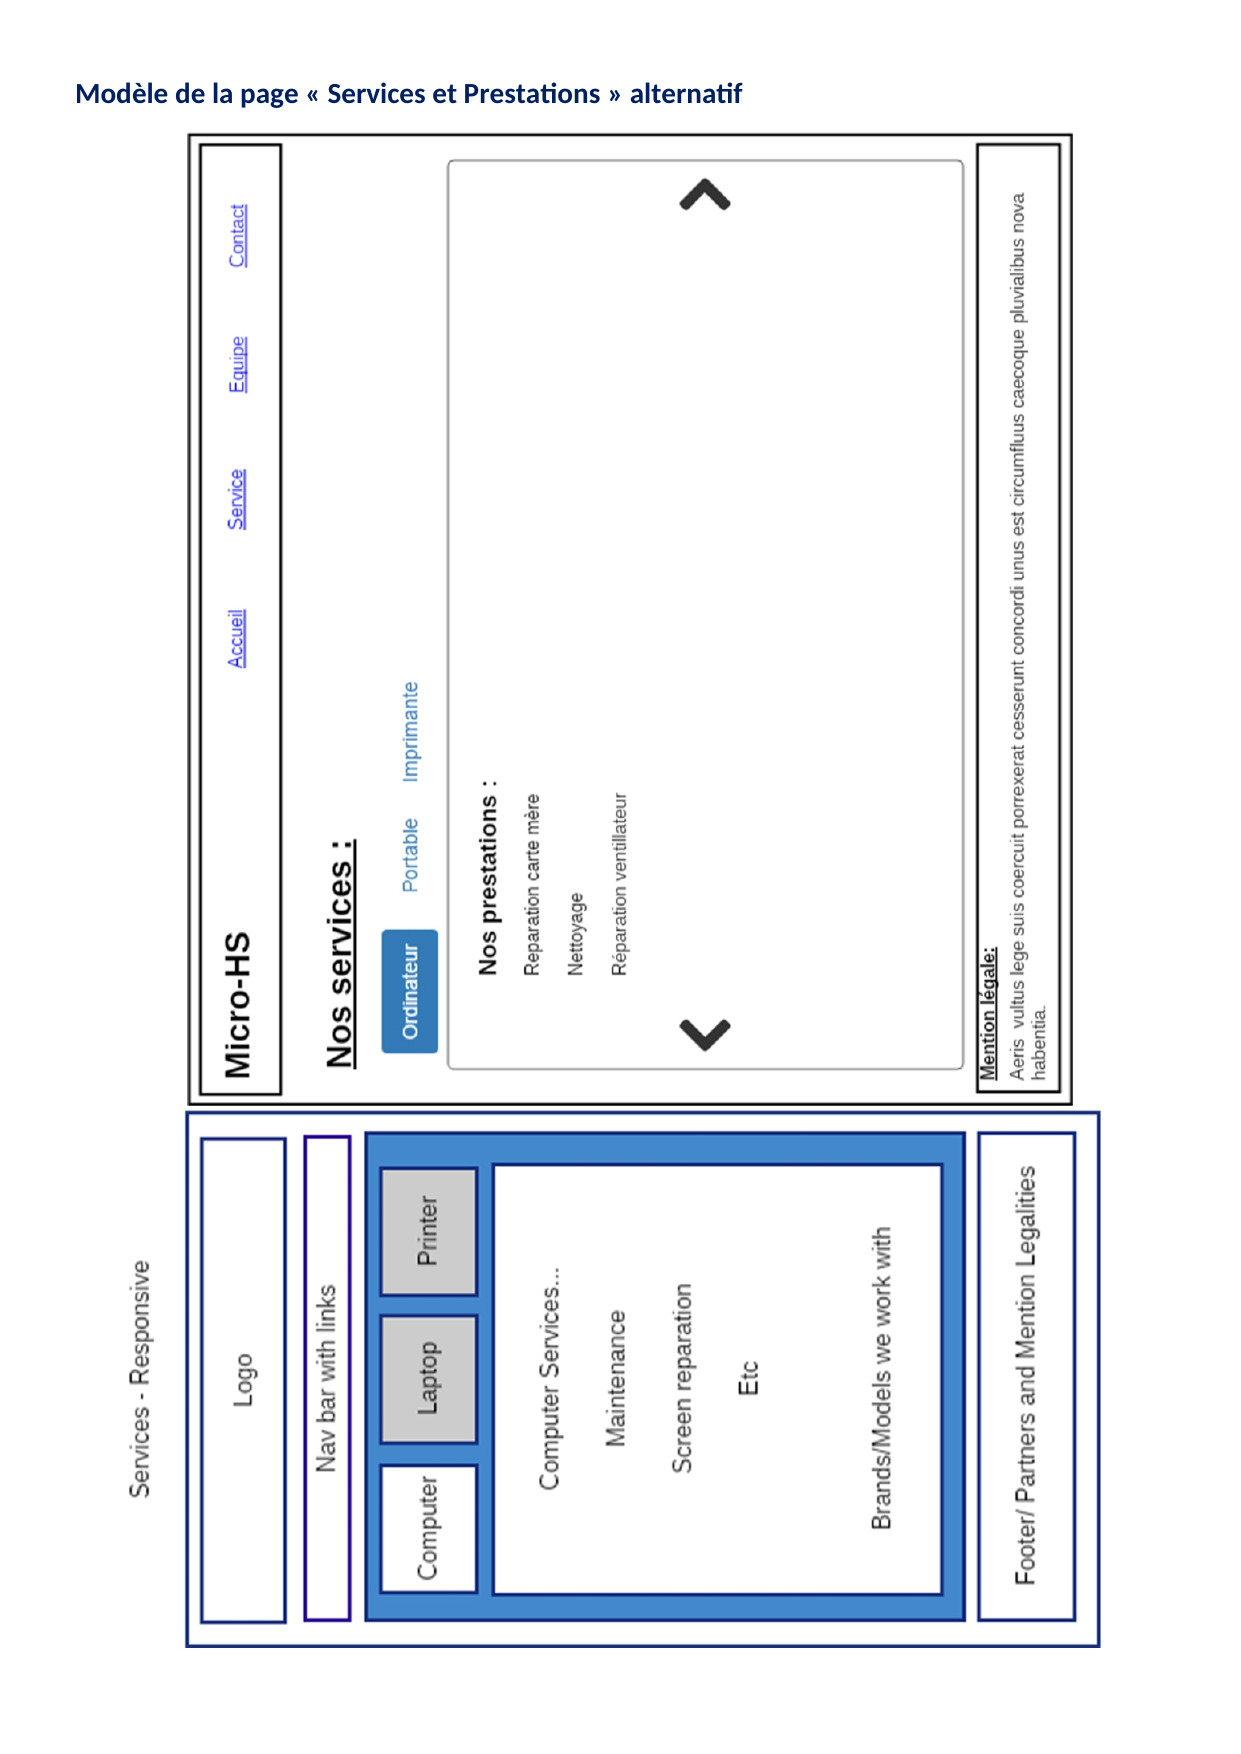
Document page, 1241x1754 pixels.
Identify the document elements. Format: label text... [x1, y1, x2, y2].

picture [78, 129, 1153, 1650]
text Modèle de la page « Services et Prestations » alternatif [75, 75, 1165, 111]
